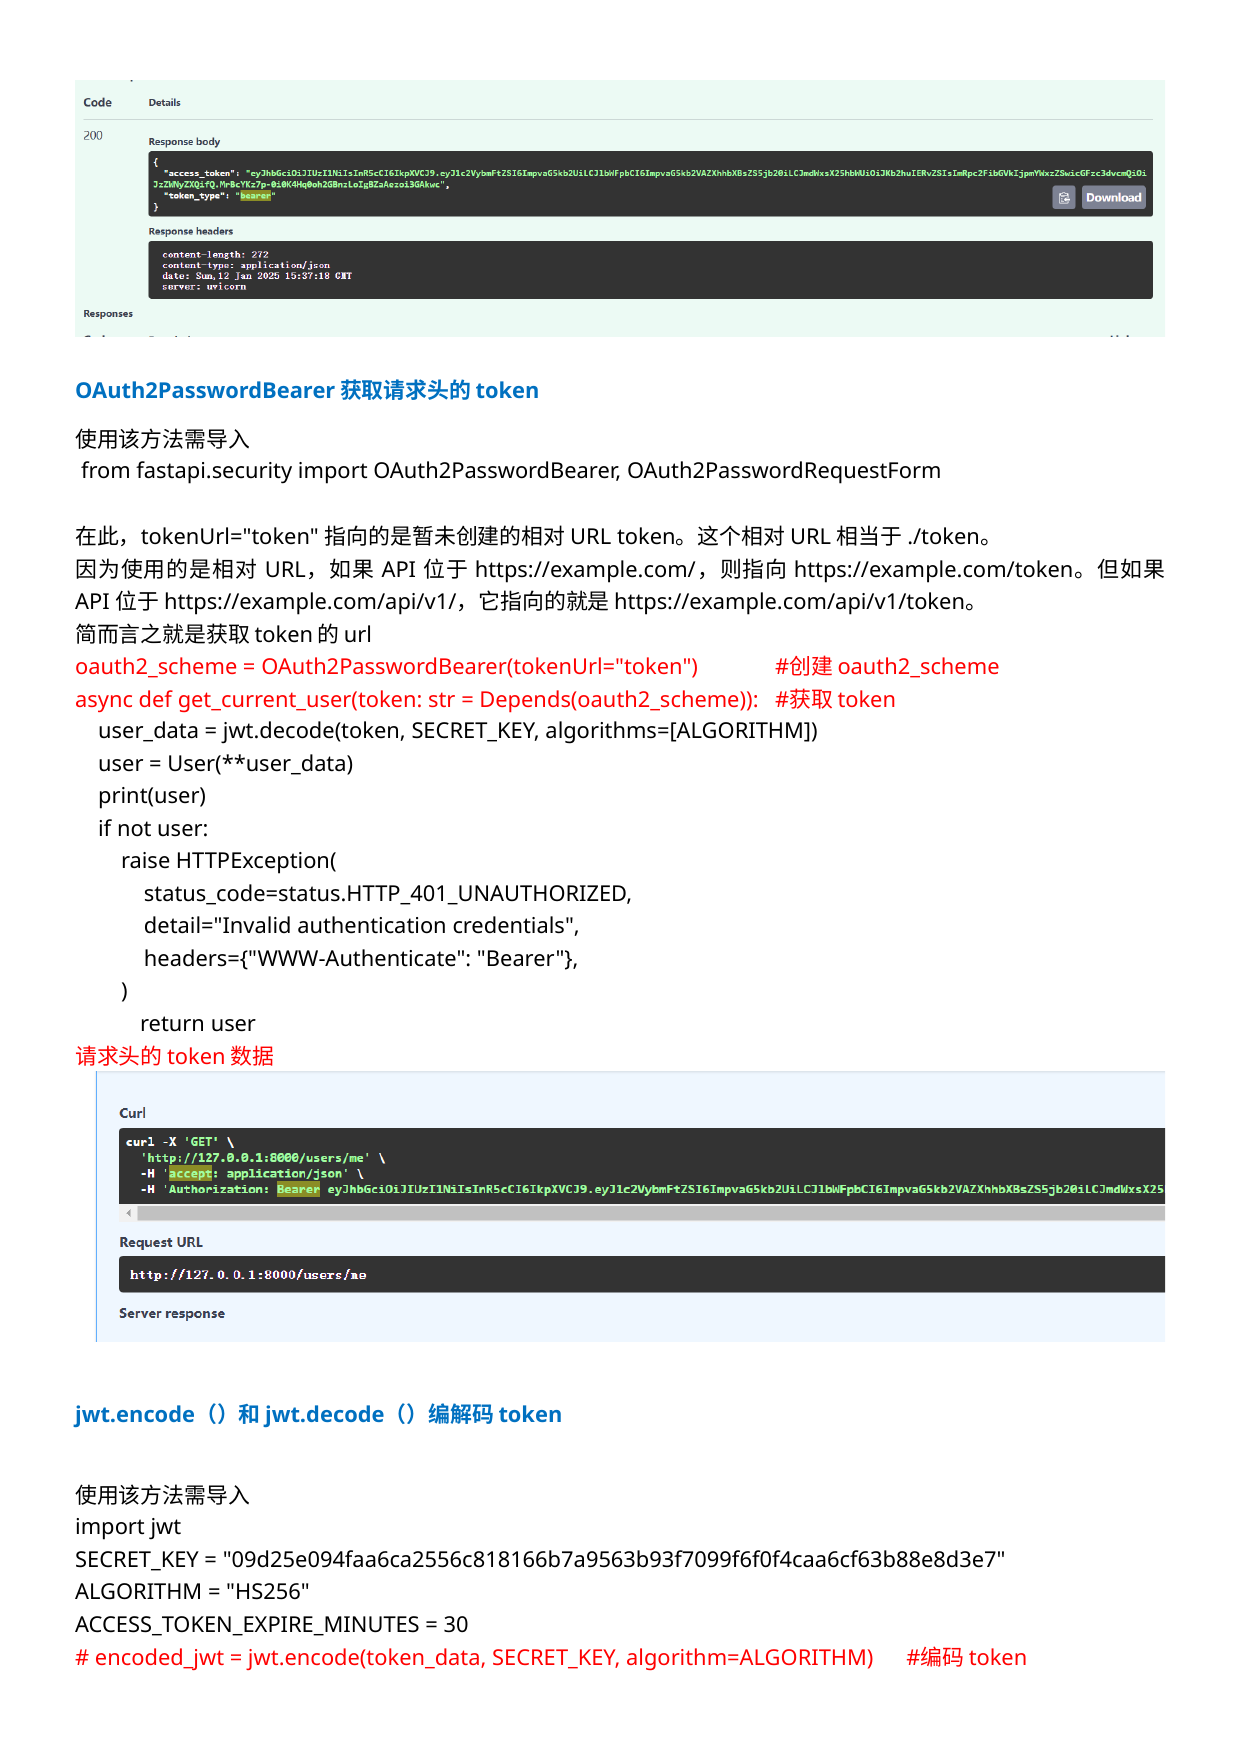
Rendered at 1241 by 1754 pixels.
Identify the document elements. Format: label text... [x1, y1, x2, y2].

picture [75, 80, 1166, 337]
text status_code=status.HTTP_401_UNAUTHORIZED, [75, 877, 1165, 909]
text 因为使用的是相对 URL，如果 API 位于 https://example.com/，则指向 https://example.com/token。但如果 API 位于 https://example.com/api/v1/，它指向的就是https://example.com/api/v1/token。 [75, 552, 1165, 617]
text OAuth2PasswordBearer获取请求头的token [75, 373, 1165, 406]
text 使用该方法需导入 [75, 1477, 1165, 1510]
text oauth2_scheme = OAuth2PasswordBearer(tokenUrl="token") #创建oauth2_scheme [75, 649, 1165, 682]
picture [75, 1071, 1166, 1342]
text ) [75, 974, 1165, 1007]
text ALGORITHM = "HS256" [75, 1575, 1165, 1607]
text 使用该方法需导入 [75, 422, 1165, 454]
text headers={"WWW-Authenticate": "Bearer"}, [75, 942, 1165, 974]
text user = User(**user_data) [75, 747, 1165, 779]
text jwt.encode（）和jwt.decode（）编解码token [75, 1397, 1165, 1429]
text 在此，tokenUrl="token" 指向的是暂未创建的相对 URL token。这个相对 URL 相当于 ./token。 [75, 519, 1165, 552]
text print(user) [75, 779, 1165, 812]
text SECRET_KEY = "09d25e094faa6ca2556c818166b7a9563b93f7099f6f0f4caa6cf63b88e8d3e7" [75, 1542, 1165, 1575]
text raise HTTPException( [75, 844, 1165, 877]
text # encoded_jwt = jwt.encode(token_data, SECRET_KEY, algorithm=ALGORITHM) #编码token [75, 1640, 1165, 1672]
text 简而言之就是获取token的url [75, 617, 1165, 649]
text from fastapi.security import OAuth2PasswordBearer, OAuth2PasswordRequestForm [75, 454, 1165, 487]
text 请求头的token数据 [75, 1039, 1165, 1071]
text user_data = jwt.decode(token, SECRET_KEY, algorithms=[ALGORITHM]) [75, 714, 1165, 747]
text detail="Invalid authentication credentials", [75, 909, 1165, 942]
text import jwt [75, 1510, 1165, 1542]
text ACCESS_TOKEN_EXPIRE_MINUTES = 30 [75, 1607, 1165, 1640]
text async def get_current_user(token: str = Depends(oauth2_scheme)): #获取token [75, 682, 1165, 714]
text if not user: [75, 812, 1165, 844]
text return user [75, 1007, 1165, 1039]
